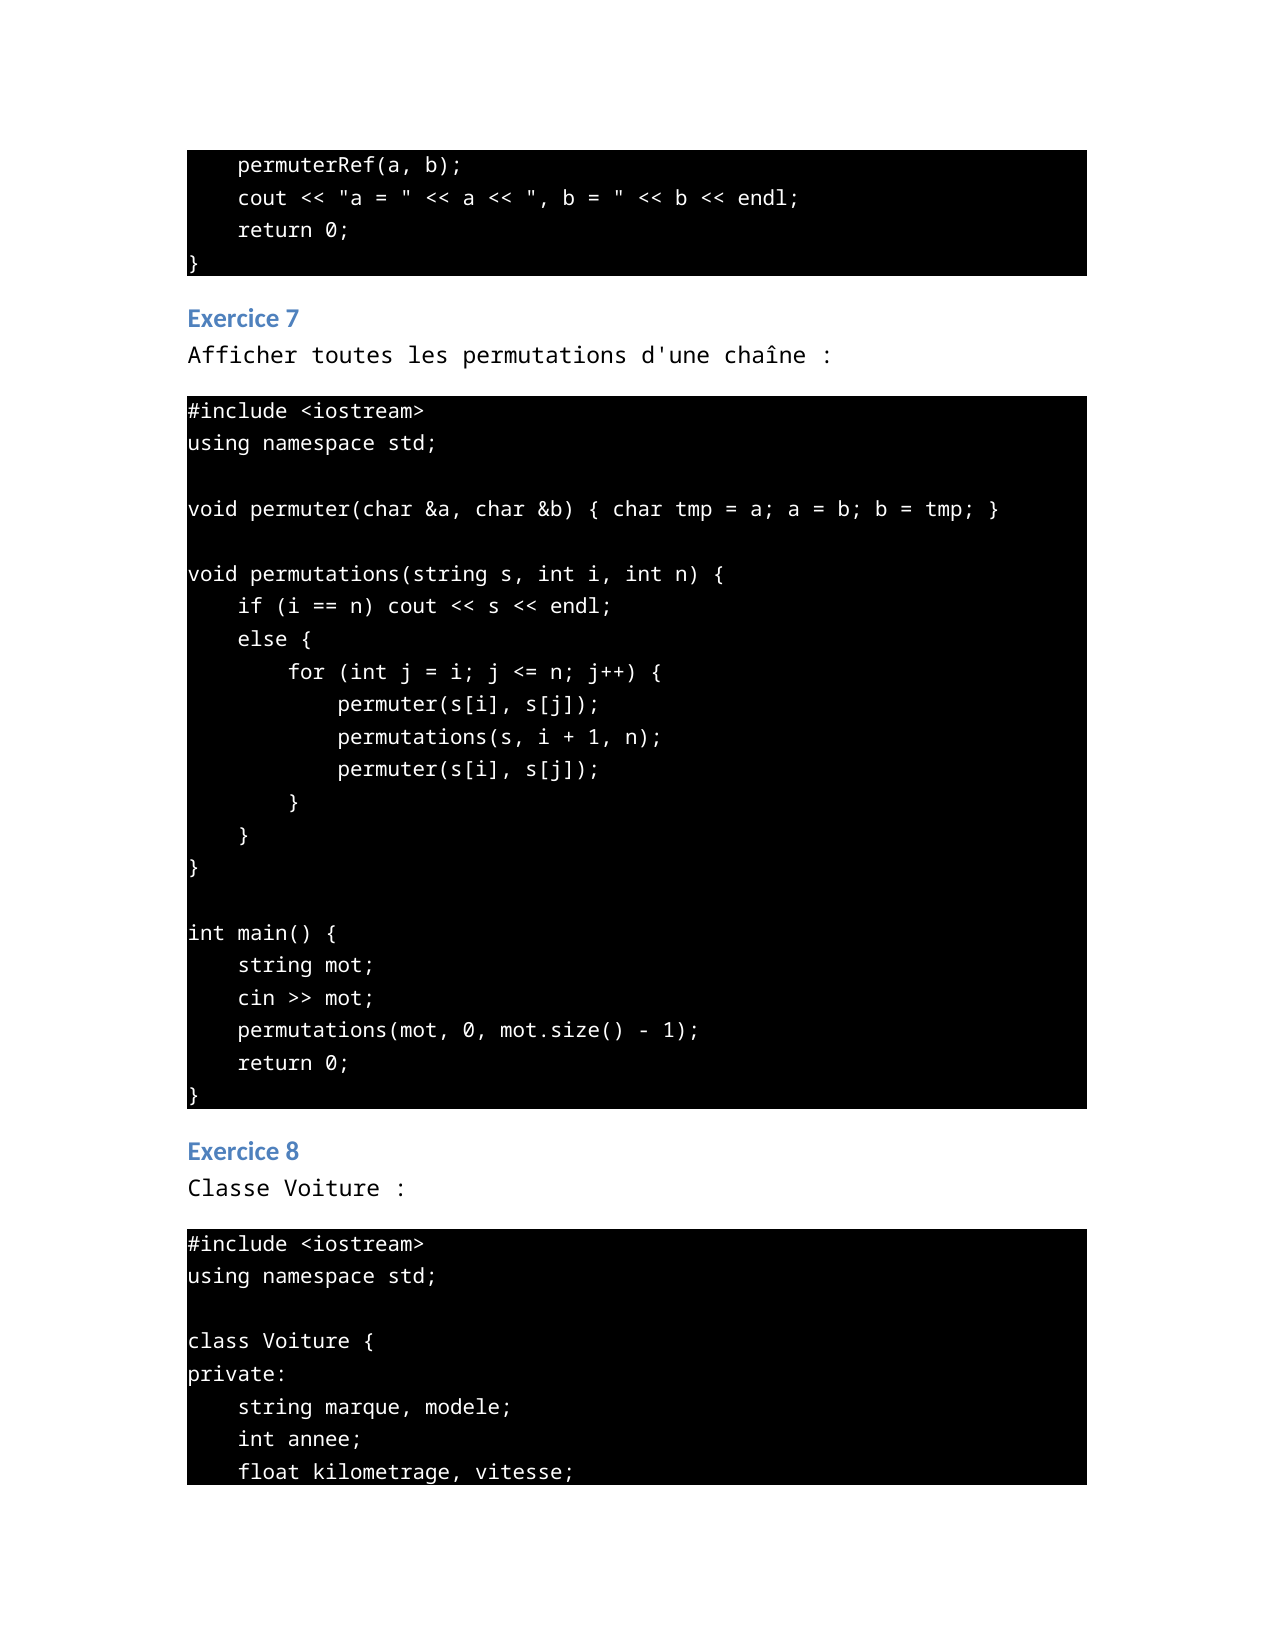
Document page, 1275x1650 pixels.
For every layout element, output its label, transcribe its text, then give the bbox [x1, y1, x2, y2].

text #include <iostream> using namespace std; void permuter(char &a, char &b) { char tmp = a; a = b; b = tmp; } void permutations(string s, int i, int n) { if (i == n) cout << s << endl; else { for (int j = i; j <= n; j++) { permuter(s[i], s[j]); permutations(s, i + 1, n); permuter(s[i], s[j]); } } } int main() { string mot; cin >> mot; permutations(mot, 0, mot.size() - 1); return 0; } [187, 396, 1087, 1109]
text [187, 1229, 1087, 1485]
text Classe Voiture : [187, 1172, 1087, 1203]
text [187, 150, 1087, 276]
text Afficher toutes les permutations d'une chaîne : [187, 339, 1087, 370]
subtitle Exercice 7 [187, 301, 1087, 334]
subtitle Exercice 8 [187, 1134, 1087, 1167]
